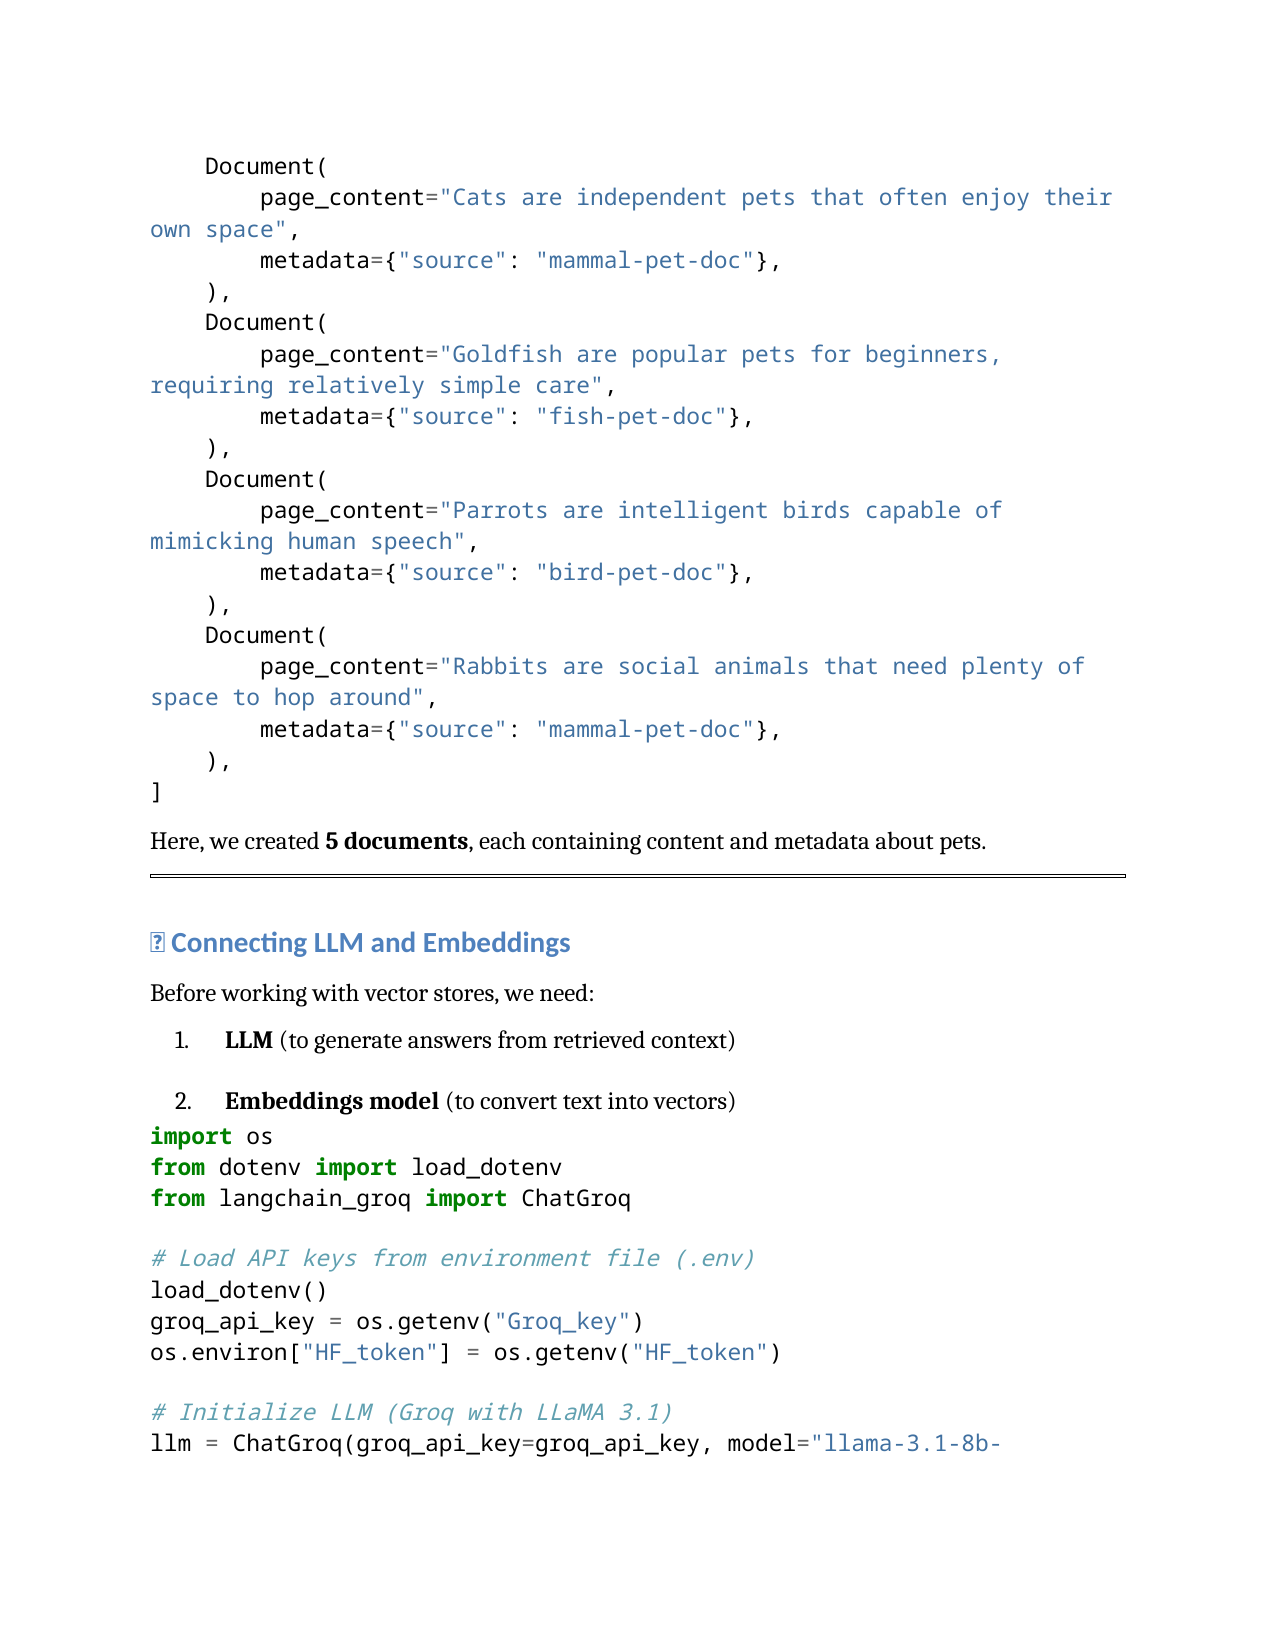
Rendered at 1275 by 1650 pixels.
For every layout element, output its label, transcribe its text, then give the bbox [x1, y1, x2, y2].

list LLM (to generate answers from retrieved context) [175, 1026, 1125, 1083]
text Here, we created 5 documents, each containing content and metadata about pets. [150, 827, 1125, 856]
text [150, 150, 1125, 806]
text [150, 1120, 1125, 1458]
subtitle 🔑 Connecting LLM and Embeddings [150, 924, 1125, 960]
text Before working with vector stores, we need: [150, 978, 1125, 1007]
list Embeddings model (to convert text into vectors) [175, 1087, 1125, 1116]
